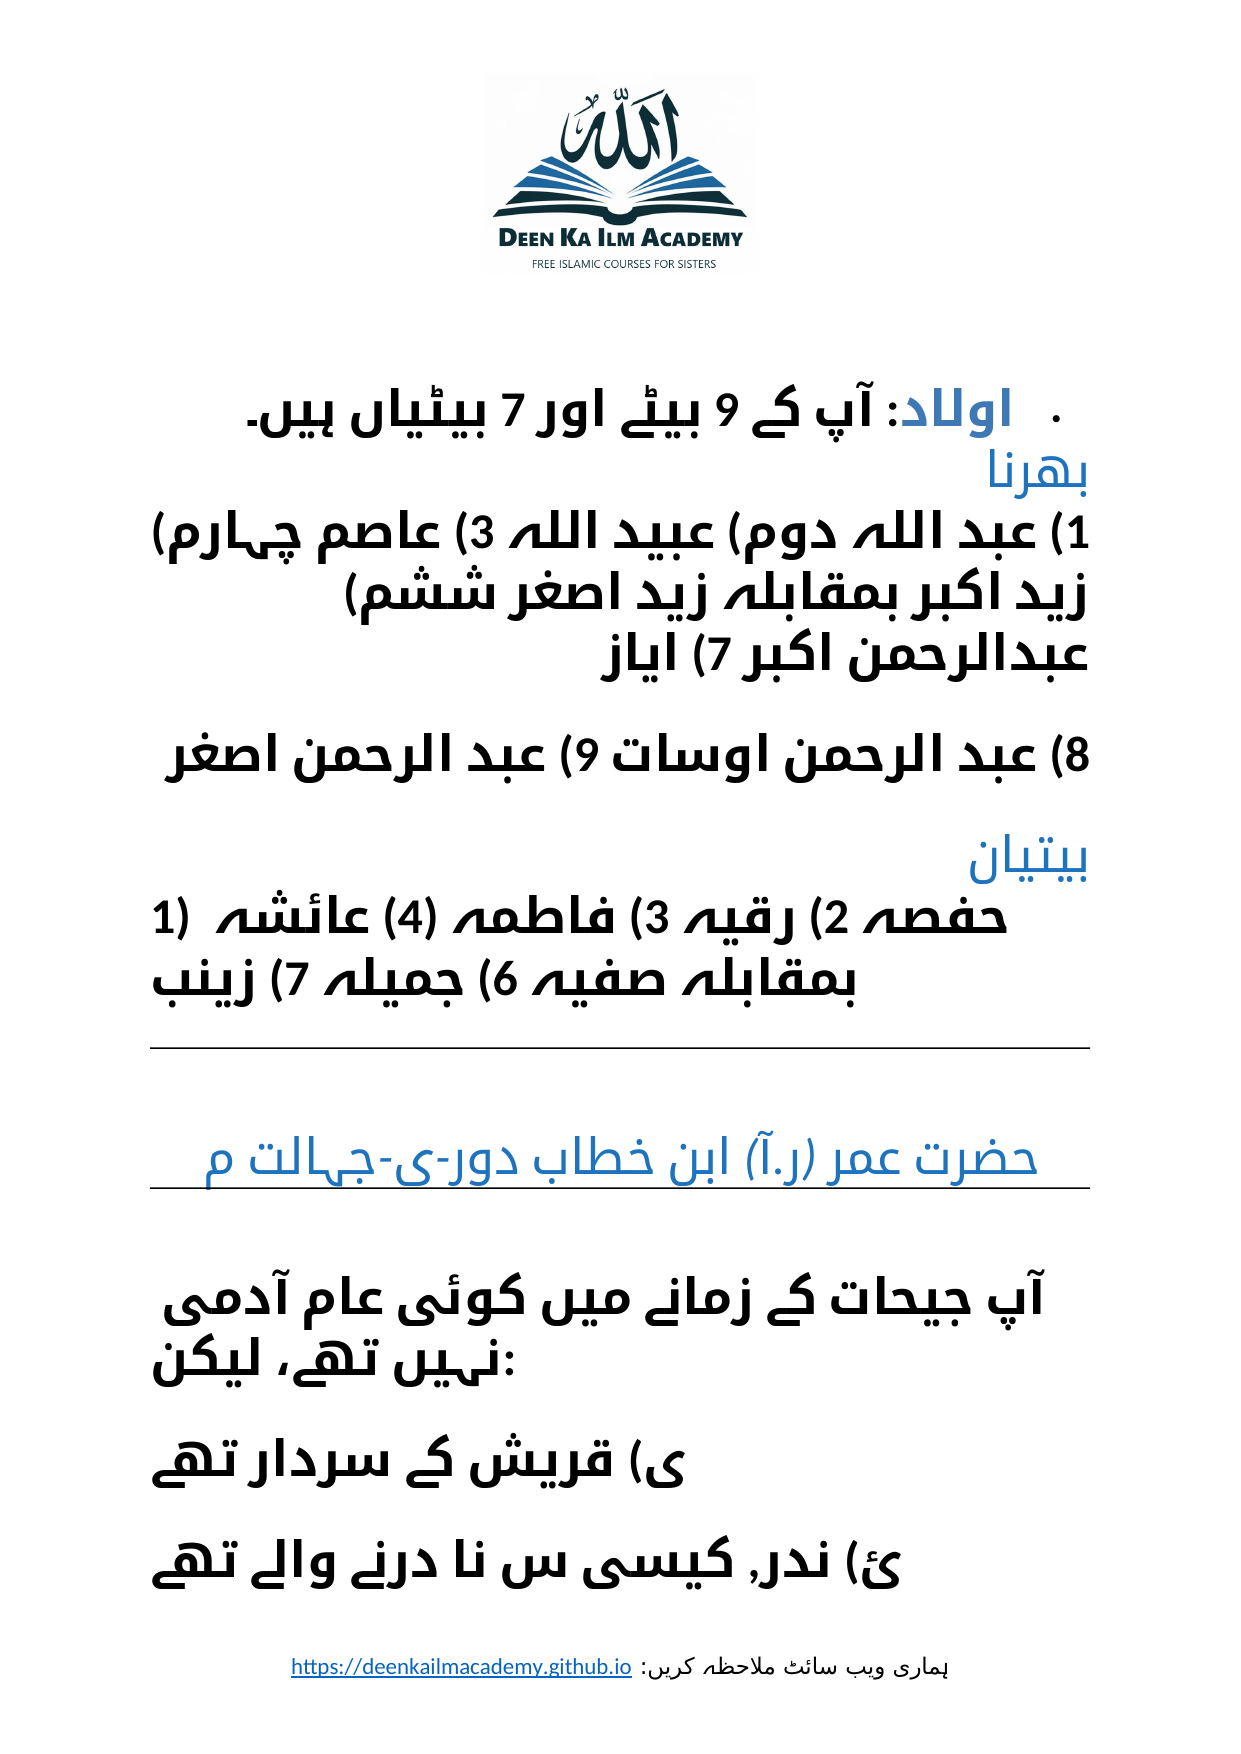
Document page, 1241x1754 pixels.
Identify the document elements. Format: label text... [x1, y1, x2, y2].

text آپ جیحات کے زمانے میں کوئی عام آدمی نہیں تھے، لیکن: [150, 1266, 1090, 1388]
text 1) عبد اللہ دوم) عبید اللہ 3) عاصم چہارم) زید اکبر بمقابلہ زید اصغر ششم) عبدالرحمن اکبر 7) ایاز [150, 500, 1090, 683]
picture [482, 73, 759, 277]
text 8) عبد الرحمن اوسات 9) عبد الرحمن اصغر [150, 723, 1090, 784]
list اولاد: آپ کے 9 بیٹے اور 7 بیٹیاں ہیں۔ [150, 378, 1053, 439]
text ئ) ندر, کیسی س نا درنے والے تھے [150, 1529, 1090, 1590]
text 1) حفصہ 2) رقیہ 3) فاطمہ (4) عائشہ بمقابلہ صفیہ 6) جمیلہ 7) زینب [150, 885, 1090, 1007]
subtitle بیتیان [150, 824, 1090, 885]
text ی) قریش کے سردار تھے [150, 1428, 1090, 1489]
subtitle بھرنا [150, 439, 1090, 500]
subtitle حضرت عمر (ر.آ) ابن خطاب دور-ی-جہالت م [150, 1126, 1090, 1187]
